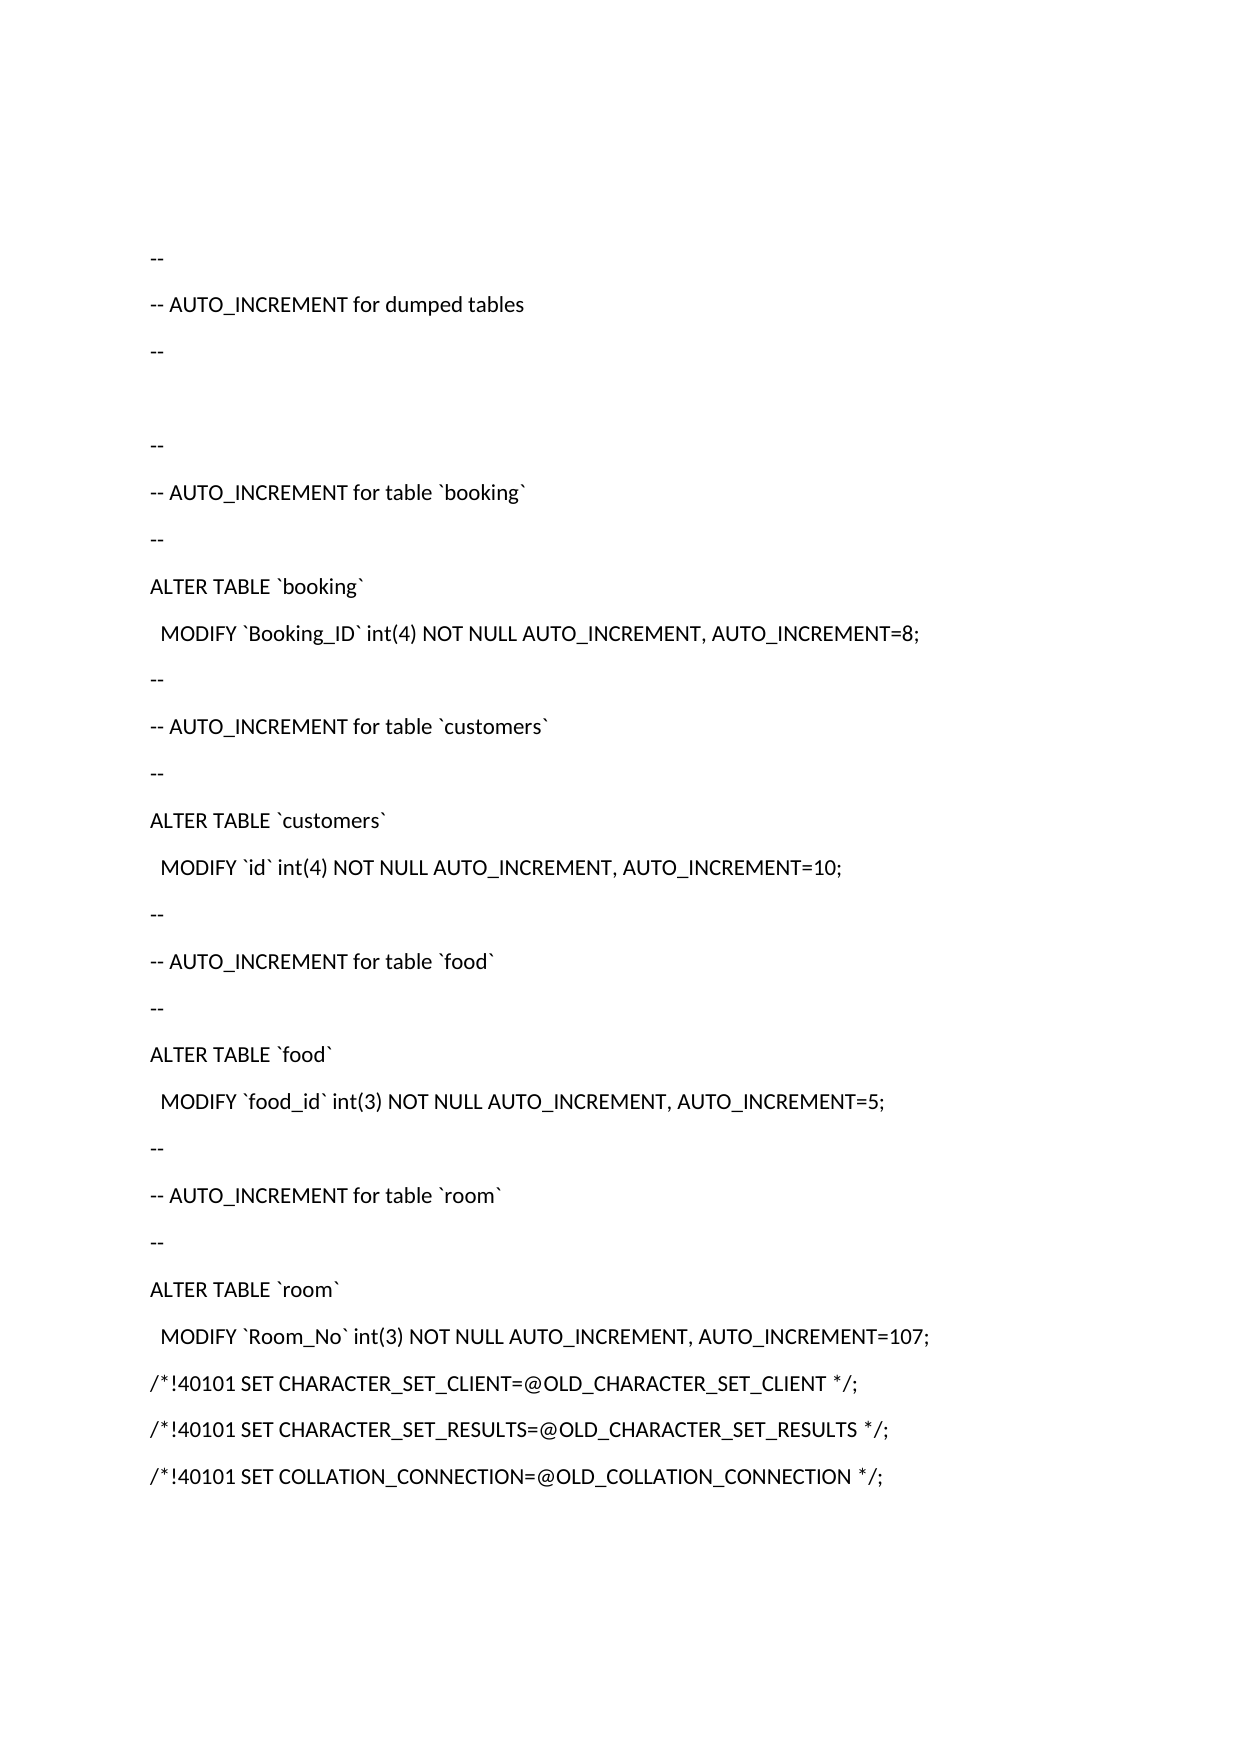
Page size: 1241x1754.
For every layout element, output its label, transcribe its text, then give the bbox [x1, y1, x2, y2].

text ALTER TABLE `booking` [150, 572, 1090, 600]
text ALTER TABLE `customers` [150, 806, 1090, 834]
text -- [150, 431, 1090, 459]
text MODIFY `Booking_ID` int(4) NOT NULL AUTO_INCREMENT, AUTO_INCREMENT=8; [150, 619, 1090, 647]
text -- [150, 1134, 1090, 1162]
text -- [150, 994, 1090, 1022]
text /*!40101 SET CHARACTER_SET_CLIENT=@OLD_CHARACTER_SET_CLIENT */; [150, 1369, 1090, 1397]
text -- [150, 244, 1090, 272]
text /*!40101 SET COLLATION_CONNECTION=@OLD_COLLATION_CONNECTION */; [150, 1462, 1090, 1491]
text -- [150, 900, 1090, 928]
text -- AUTO_INCREMENT for table `room` [150, 1181, 1090, 1209]
text -- AUTO_INCREMENT for dumped tables [150, 291, 1090, 319]
text MODIFY `id` int(4) NOT NULL AUTO_INCREMENT, AUTO_INCREMENT=10; [150, 853, 1090, 881]
text -- [150, 525, 1090, 553]
text -- AUTO_INCREMENT for table `booking` [150, 478, 1090, 506]
text MODIFY `food_id` int(3) NOT NULL AUTO_INCREMENT, AUTO_INCREMENT=5; [150, 1087, 1090, 1116]
text -- [150, 337, 1090, 366]
text -- [150, 666, 1090, 694]
text -- [150, 1228, 1090, 1256]
text -- AUTO_INCREMENT for table `food` [150, 947, 1090, 975]
text -- [150, 759, 1090, 787]
text /*!40101 SET CHARACTER_SET_RESULTS=@OLD_CHARACTER_SET_RESULTS */; [150, 1416, 1090, 1444]
text -- AUTO_INCREMENT for table `customers` [150, 712, 1090, 741]
text ALTER TABLE `food` [150, 1041, 1090, 1069]
text ALTER TABLE `room` [150, 1275, 1090, 1303]
text MODIFY `Room_No` int(3) NOT NULL AUTO_INCREMENT, AUTO_INCREMENT=107; [150, 1322, 1090, 1350]
